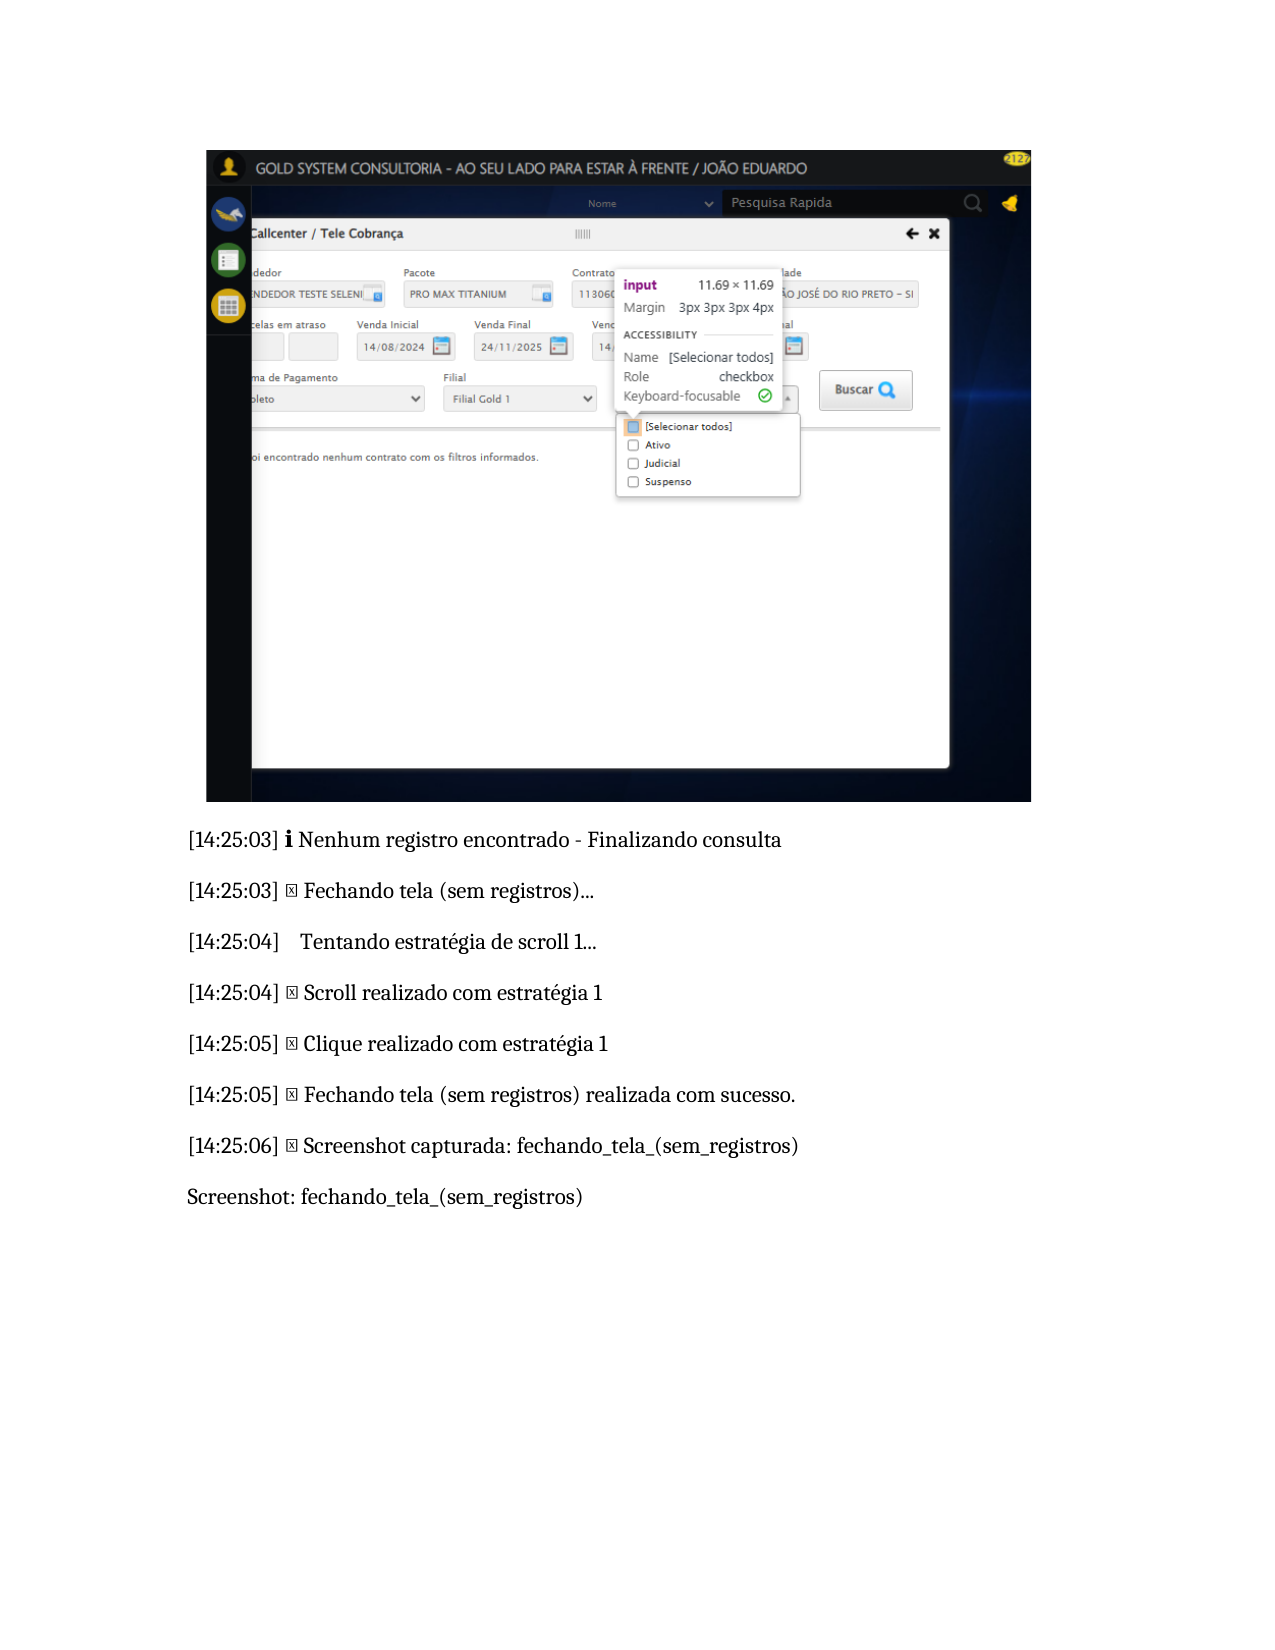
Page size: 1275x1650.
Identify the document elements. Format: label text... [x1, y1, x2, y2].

text [14:25:05] ✅ Clique realizado com estratégia 1 [187, 1031, 1087, 1057]
text [14:25:05] ✅ Fechando tela (sem registros) realizada com sucesso. [187, 1082, 1087, 1108]
text [14:25:03] 🔄 Fechando tela (sem registros)... [187, 878, 1087, 904]
text Screenshot: fechando_tela_(sem_registros) [187, 1184, 1087, 1210]
text [14:25:06] 📸 Screenshot capturada: fechando_tela_(sem_registros) [187, 1133, 1087, 1159]
picture [206, 150, 1032, 802]
text [14:25:04] ✅ Scroll realizado com estratégia 1 [187, 980, 1087, 1006]
text [14:25:04] Tentando estratégia de scroll 1... [187, 929, 1087, 955]
text [14:25:03] ℹ️ Nenhum registro encontrado - Finalizando consulta [187, 827, 1087, 853]
